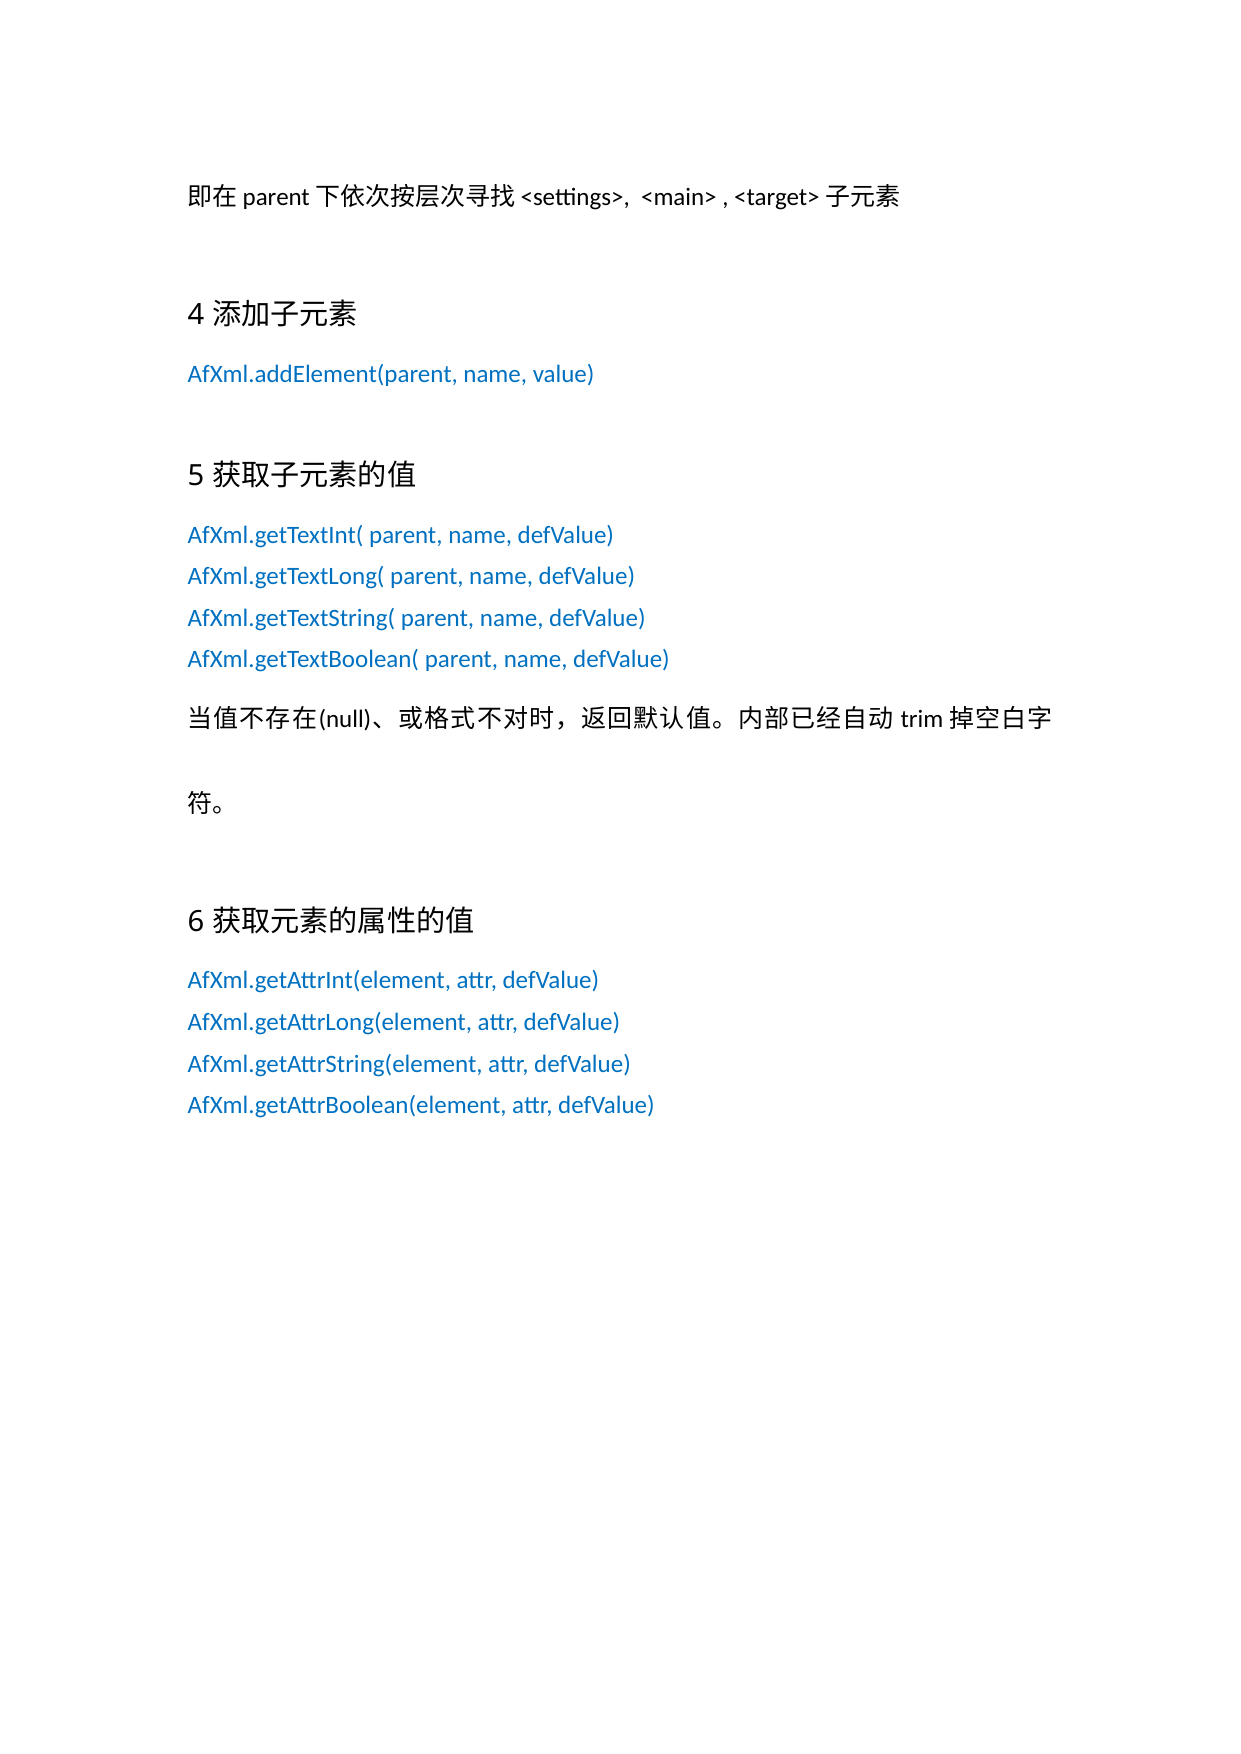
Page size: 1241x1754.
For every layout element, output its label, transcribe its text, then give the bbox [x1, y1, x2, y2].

text 6 获取元素的属性的值 [187, 886, 1053, 951]
text AfXml.getAttrLong(element, attr, defValue) [187, 1005, 1053, 1038]
text 即在parent下依次按层次寻找 <settings>, <main> , <target> 子元素 [187, 162, 1053, 227]
text AfXml.getAttrBoolean(element, attr, defValue) [187, 1088, 1053, 1121]
text AfXml.getTextString( parent, name, defValue) [187, 601, 1053, 633]
text AfXml.getAttrInt(element, attr, defValue) [187, 964, 1053, 996]
text AfXml.getTextBoolean( parent, name, defValue) [187, 643, 1053, 675]
text AfXml.getTextInt( parent, name, defValue) [187, 518, 1053, 550]
text AfXml.getTextLong( parent, name, defValue) [187, 559, 1053, 592]
text 5 获取子元素的值 [187, 440, 1053, 505]
text 4 添加子元素 [187, 279, 1053, 344]
text AfXml.addElement(parent, name, value) [187, 357, 1053, 389]
text 当值不存在(null)、或格式不对时，返回默认值。内部已经自动trim掉空白字符。 [187, 684, 1053, 834]
text AfXml.getAttrString(element, attr, defValue) [187, 1047, 1053, 1079]
